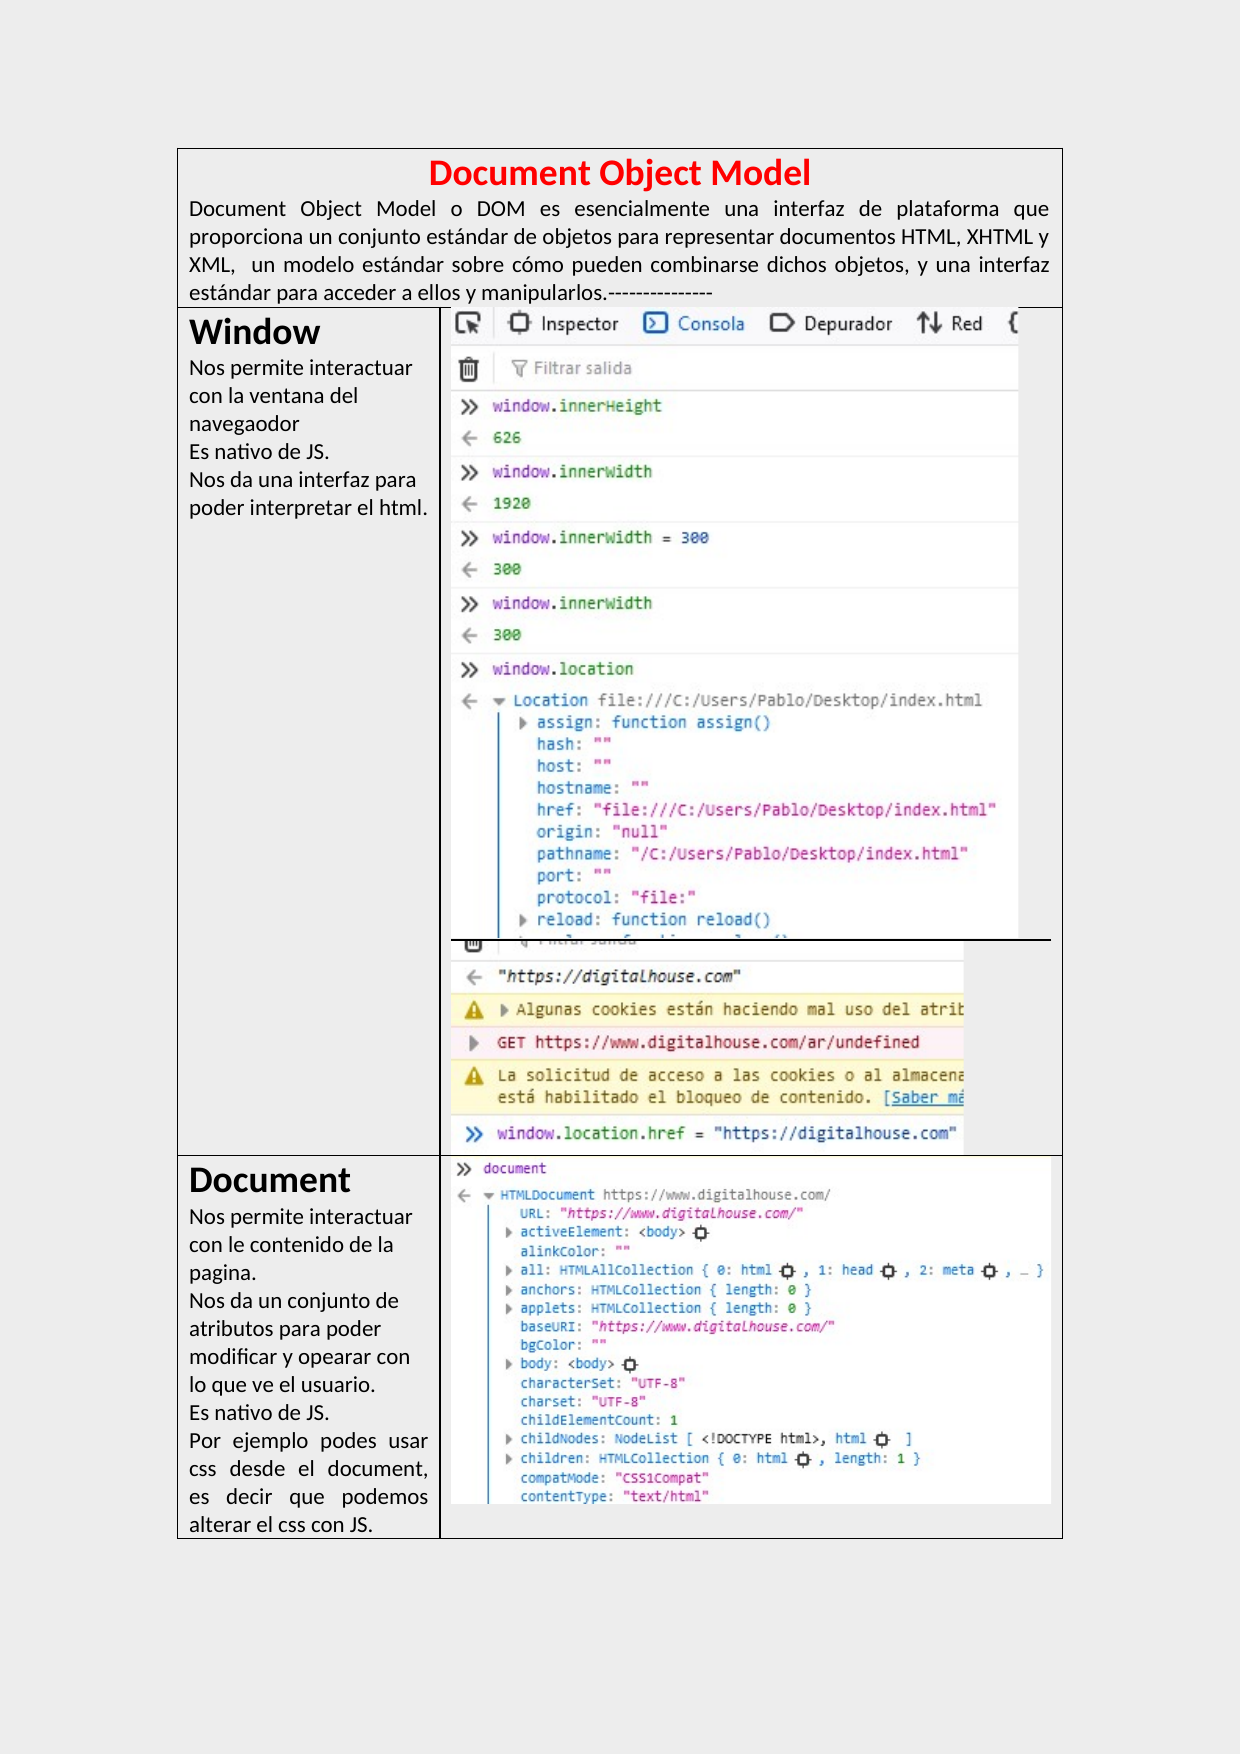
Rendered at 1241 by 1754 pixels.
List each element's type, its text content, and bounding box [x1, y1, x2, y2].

picture [451, 307, 1019, 938]
table_cell [441, 1156, 1062, 1538]
table_header Document Object Model Document Object Model o DOM es esencialmente una interfaz de plataforma que proporciona un conjunto estándar de objetos para representar documentos HTML, XHTML y XML, ​ un modelo estándar sobre cómo pueden combinarse dichos objetos, y una interfaz estándar para acceder a ellos y manipularlos.--------------- [178, 149, 1062, 307]
table_cell Document Nos permite interactuar con le contenido de la pagina. Nos da un conjunto de atributos para poder modificar y opearar con lo que ve el usuario. Es nativo de JS. Por ejemplo podes usar css desde el document, es decir que podemos alterar el css con JS. [178, 1156, 439, 1538]
picture [451, 1156, 1052, 1504]
picture [451, 941, 964, 1155]
table_cell Window Nos permite interactuar con la ventana del navegaodor Es nativo de JS. Nos da una interfaz para poder interpretar el html. [178, 308, 439, 1155]
table_cell [441, 308, 1062, 1155]
